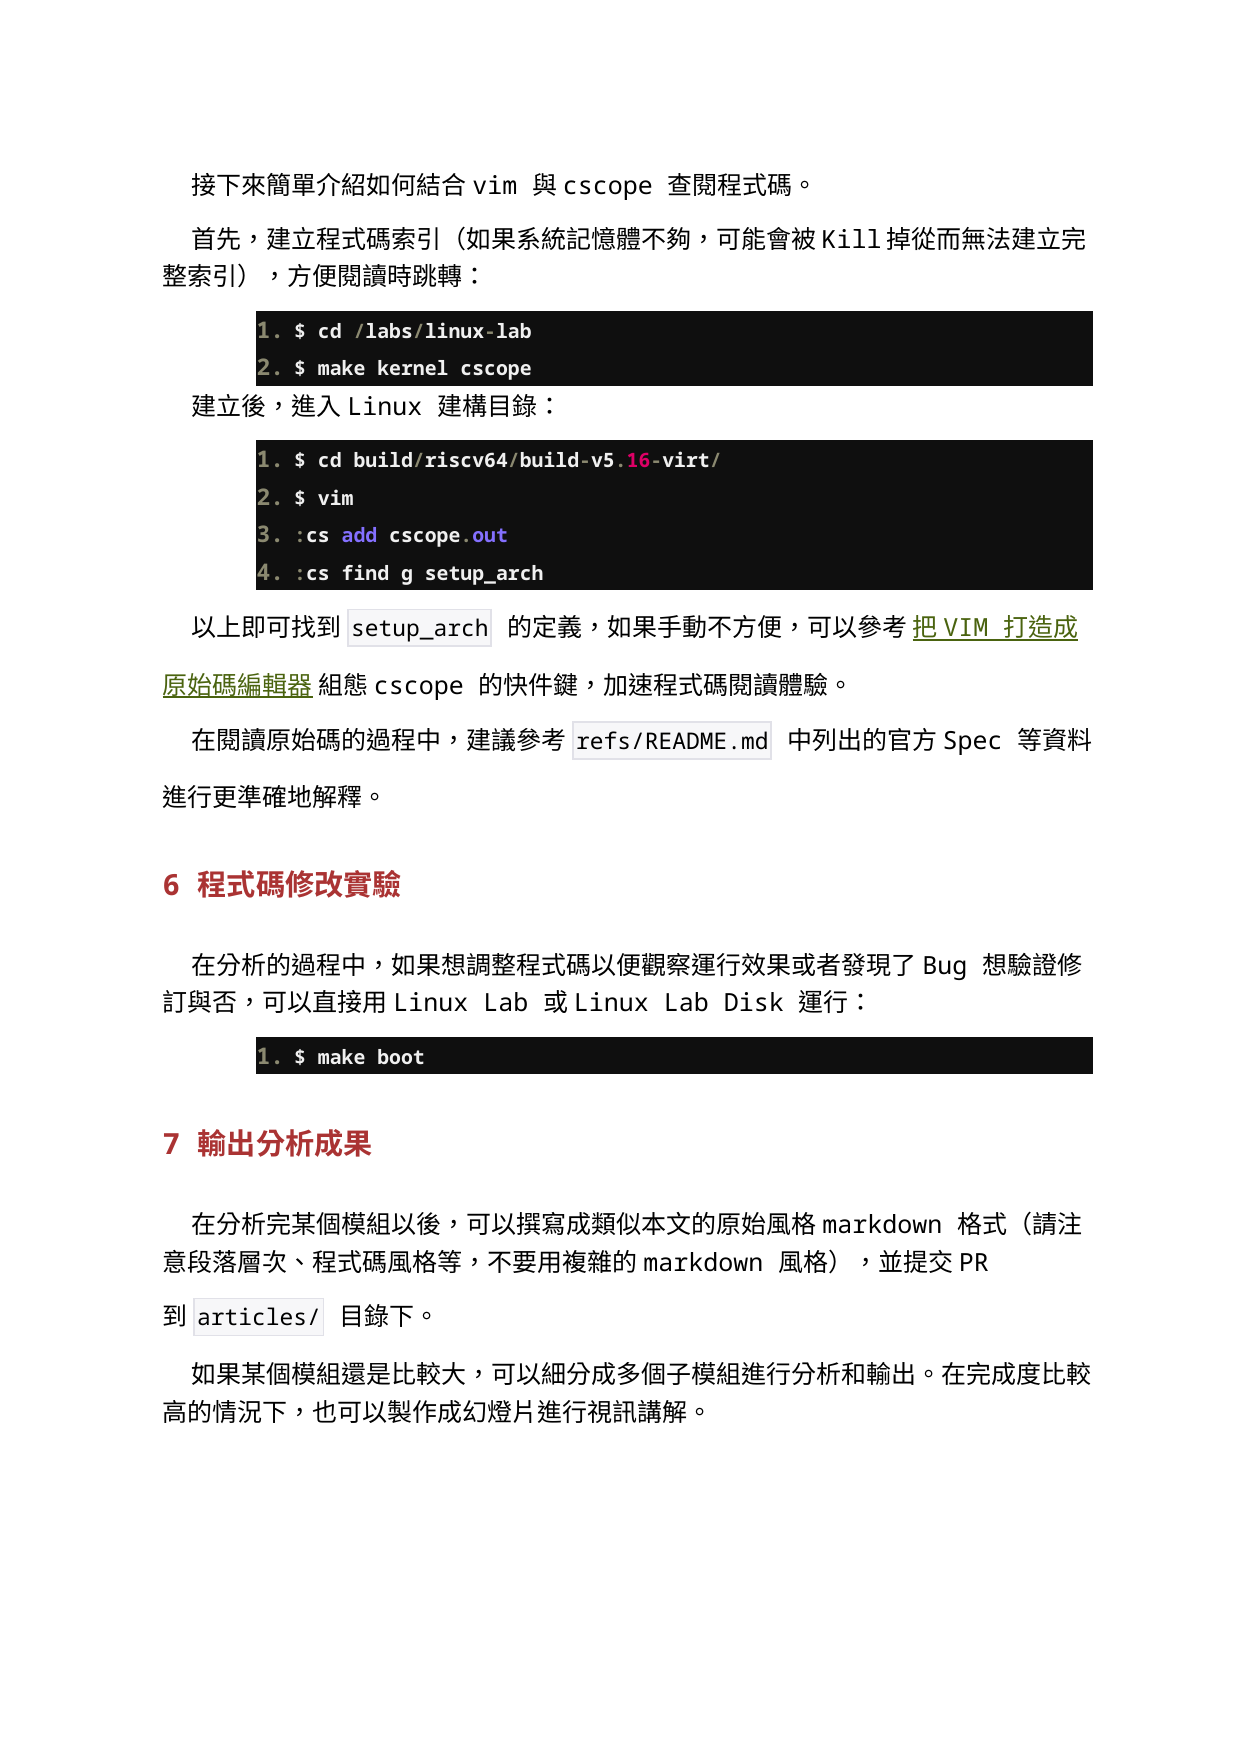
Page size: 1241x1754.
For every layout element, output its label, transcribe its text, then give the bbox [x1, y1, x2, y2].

list $ cd build/riscv64/build-v5.16-virt/ [256, 440, 1093, 477]
text 如果某個模組還是比較大，可以細分成多個子模組進行分析和輸出。在完成度比較高的情況下，也可以製作成幻燈片進行視訊講解。 [162, 1354, 1093, 1429]
text 7 輸出分析成果 [162, 1104, 1093, 1179]
text 在分析完某個模組以後，可以撰寫成類似本文的原始風格 markdown 格式（請注意段落層次、程式碼風格等，不要用複雜的 markdown 風格），並提交 PR 到 articles/ 目錄下。 [162, 1204, 1093, 1354]
text 接下來簡單介紹如何結合 vim 與 cscope 查閱程式碼。 [162, 164, 1093, 202]
list $ make boot [256, 1037, 1093, 1074]
list $ vim [256, 477, 1093, 515]
text 在分析的過程中，如果想調整程式碼以便觀察運行效果或者發現了 Bug 想驗證修訂與否，可以直接用 Linux Lab 或 Linux Lab Disk 運行： [162, 945, 1093, 1020]
list :cs find g setup_arch [256, 552, 1093, 590]
text 首先，建立程式碼索引（如果系統記憶體不夠，可能會被Kill掉從而無法建立完整索引），方便閱讀時跳轉： [162, 219, 1093, 294]
text 以上即可找到 setup_arch 的定義，如果手動不方便，可以參考 把 VIM 打造成原始碼編輯器 組態 cscope 的快件鍵，加速程式碼閱讀體驗。 [162, 590, 1093, 702]
list $ cd /labs/linux-lab [256, 311, 1093, 348]
text 建立後，進入 Linux 建構目錄： [162, 386, 1093, 423]
list $ make kernel cscope [256, 348, 1093, 386]
text 6 程式碼修改實驗 [162, 845, 1093, 920]
text 在閱讀原始碼的過程中，建議參考 refs/README.md 中列出的官方 Spec 等資料進行更準確地解釋。 [162, 702, 1093, 815]
list :cs add cscope.out [256, 515, 1093, 552]
